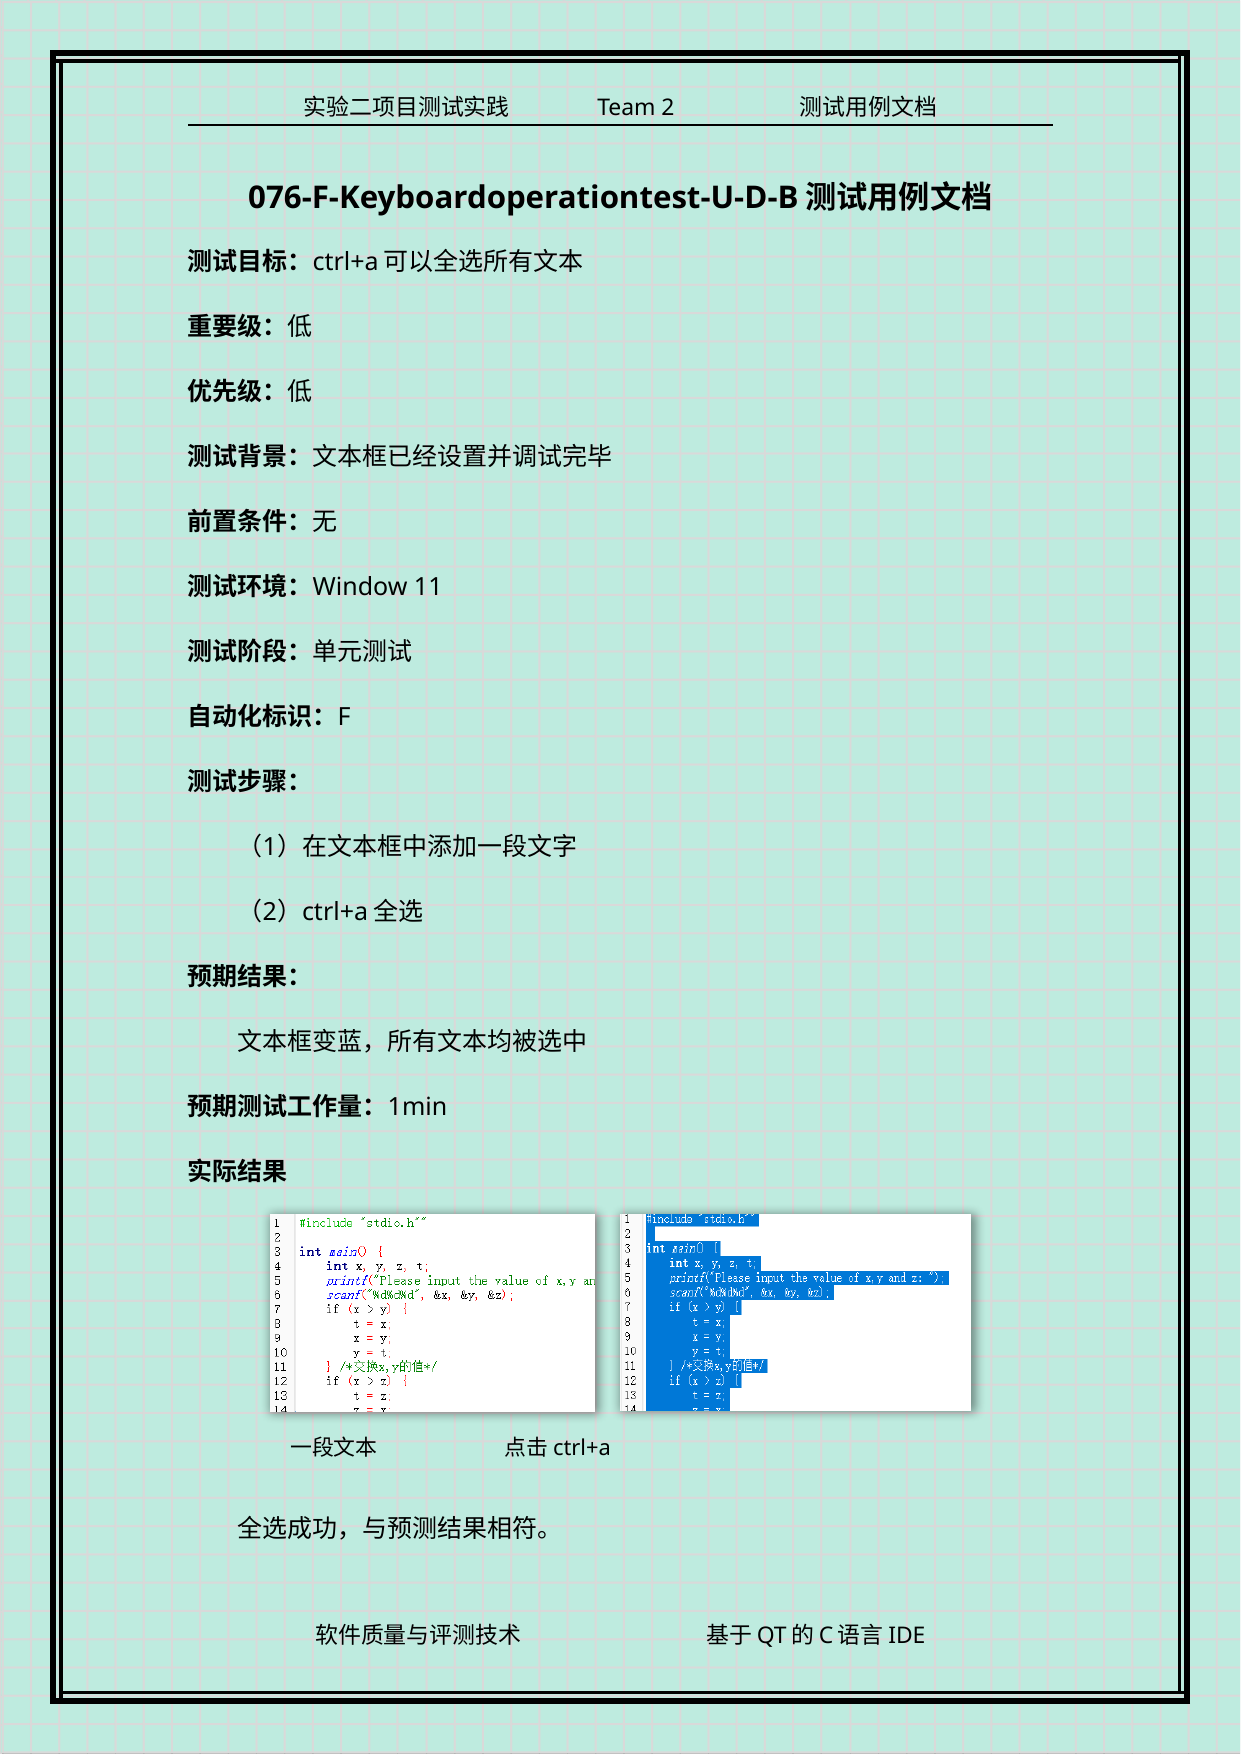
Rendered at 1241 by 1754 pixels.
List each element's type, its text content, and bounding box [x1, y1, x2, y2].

text 全选成功，与预测结果相符。 [187, 1494, 1053, 1559]
text 测试目标：ctrl+a可以全选所有文本 [187, 227, 1053, 292]
text 测试背景：文本框已经设置并调试完毕 [187, 422, 1053, 487]
text 测试阶段：单元测试 [187, 617, 1053, 682]
picture [0, 0, 1241, 1754]
text 实际结果 [187, 1137, 1053, 1202]
text 一段文本 点击ctrl+a [187, 1429, 1053, 1462]
text （2）ctrl+a全选 [187, 877, 1053, 942]
text 前置条件：无 [187, 487, 1053, 552]
text 测试步骤： [187, 747, 1053, 812]
text 预期结果： [187, 942, 1053, 1007]
text 文本框变蓝，所有文本均被选中 [187, 1007, 1053, 1072]
text 测试环境：Window 11 [187, 552, 1053, 617]
text 076-F-Keyboardoperationtest-U-D-B测试用例文档 [187, 162, 1053, 227]
text 预期测试工作量：1min [187, 1072, 1053, 1137]
text 自动化标识：F [187, 682, 1053, 747]
text （1）在文本框中添加一段文字 [187, 812, 1053, 877]
text 优先级：低 [187, 357, 1053, 422]
text 重要级：低 [187, 292, 1053, 357]
